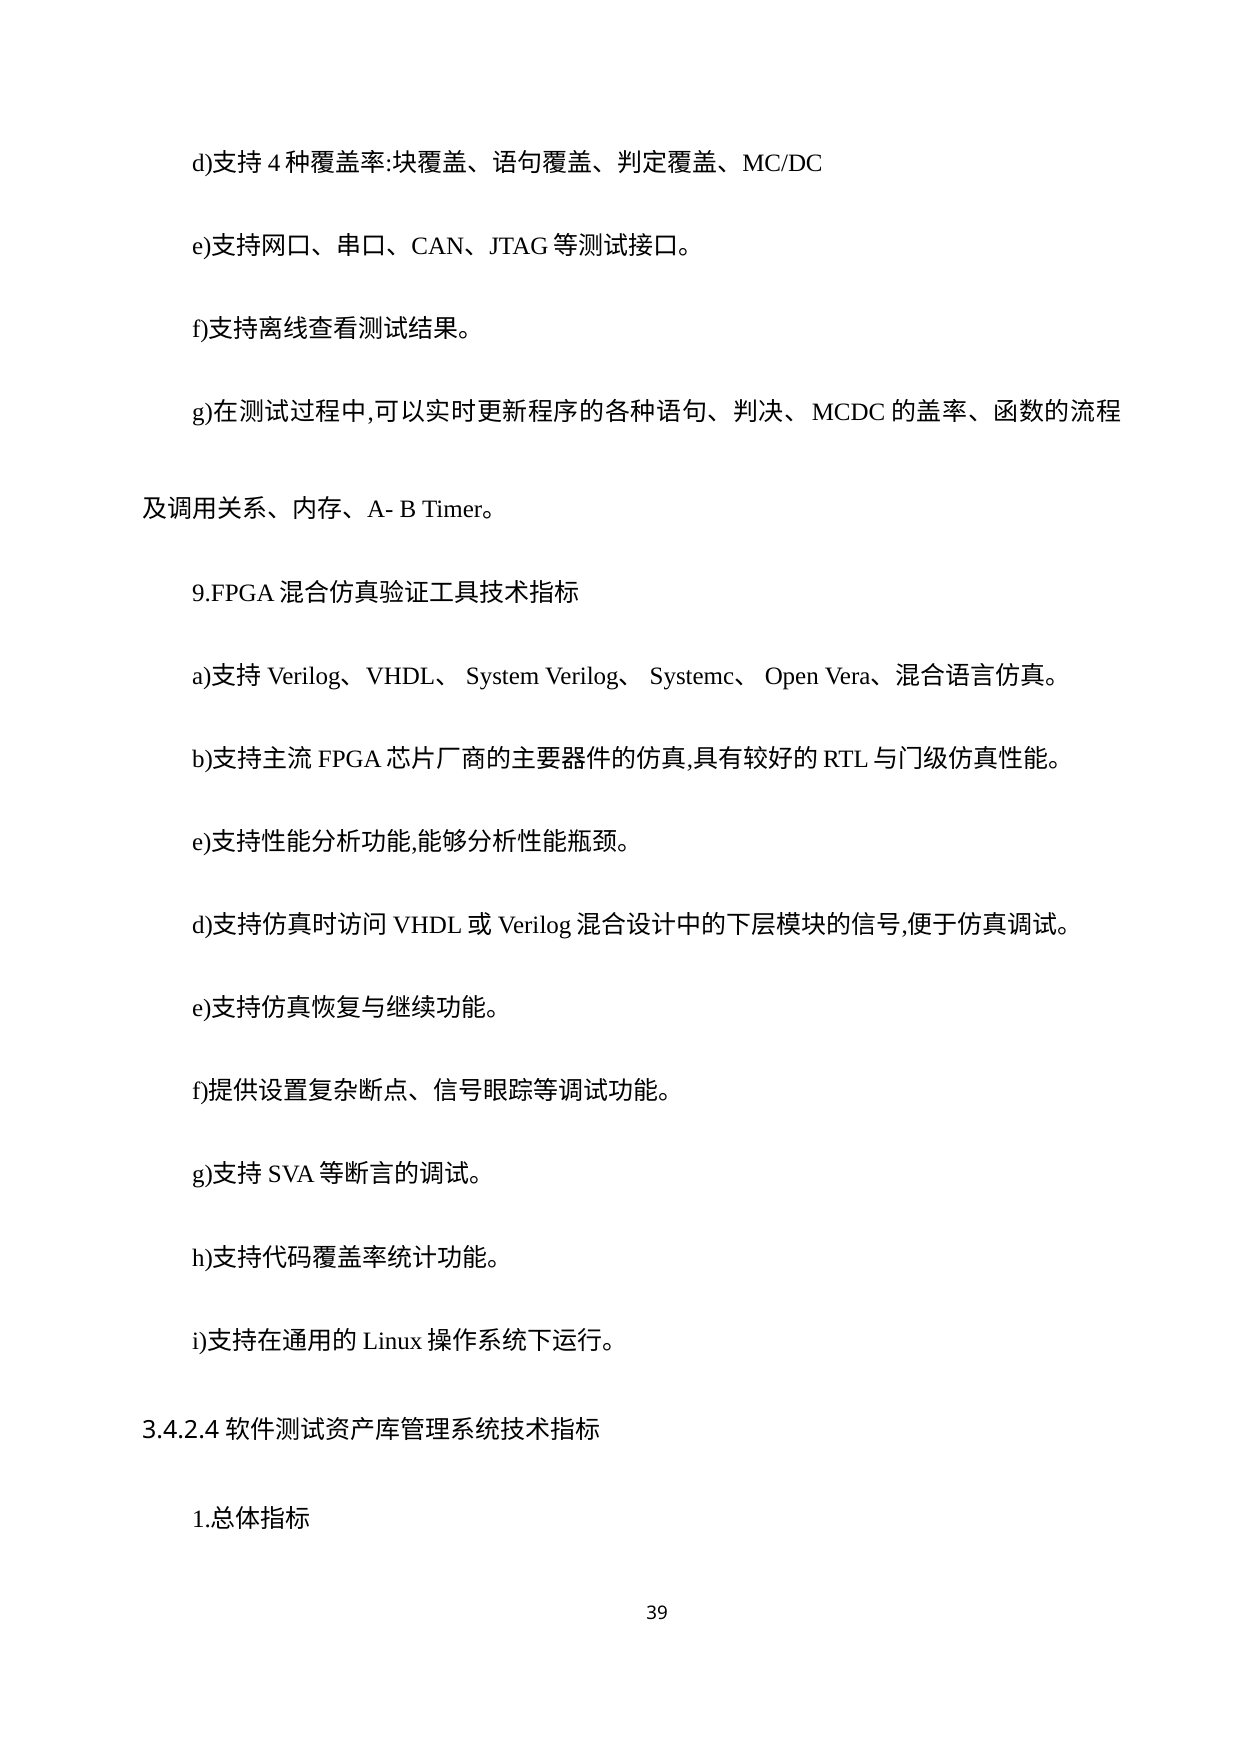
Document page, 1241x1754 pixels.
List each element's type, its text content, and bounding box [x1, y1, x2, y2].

text e)支持仿真恢复与继续功能。 [142, 973, 1122, 1038]
text 9.FPGA混合仿真验证工具技术指标 [142, 558, 1122, 623]
text i)支持在通用的 Linux操作系统下运行。 [142, 1306, 1122, 1371]
text f)提供设置复杂断点、信号眼踪等调试功能。 [142, 1056, 1122, 1121]
text f)支持离线查看测试结果。 [142, 294, 1122, 359]
text g)支持SVA等断言的调试。 [142, 1139, 1122, 1204]
text h)支持代码覆盖率统计功能。 [142, 1223, 1122, 1288]
text d)支持仿真时访问VHDL或 Verilog混合设计中的下层模块的信号,便于仿真调试。 [142, 890, 1122, 955]
text 1.总体指标 [142, 1484, 1122, 1549]
text b)支持主流FPGA芯片厂商的主要器件的仿真,具有较好的RTL与门级仿真性能。 [142, 724, 1122, 789]
text g)在测试过程中,可以实时更新程序的各种语句、判决、MCDC的盖率、函数的流程及调用关系、内存、A- B Timer。 [142, 377, 1122, 539]
text e)支持网口、串口、CAN、JTAG等测试接口。 [142, 211, 1122, 276]
text d)支持4种覆盖率:块覆盖、语句覆盖、判定覆盖、MC/DC [142, 128, 1122, 193]
text a)支持 Verilog、VHDL、 System Verilog、 Systemc、 Open Vera、混合语言仿真。 [142, 641, 1122, 706]
text e)支持性能分析功能,能够分析性能瓶颈。 [142, 807, 1122, 872]
subtitle 软件测试资产库管理系统技术指标 [142, 1395, 1122, 1460]
